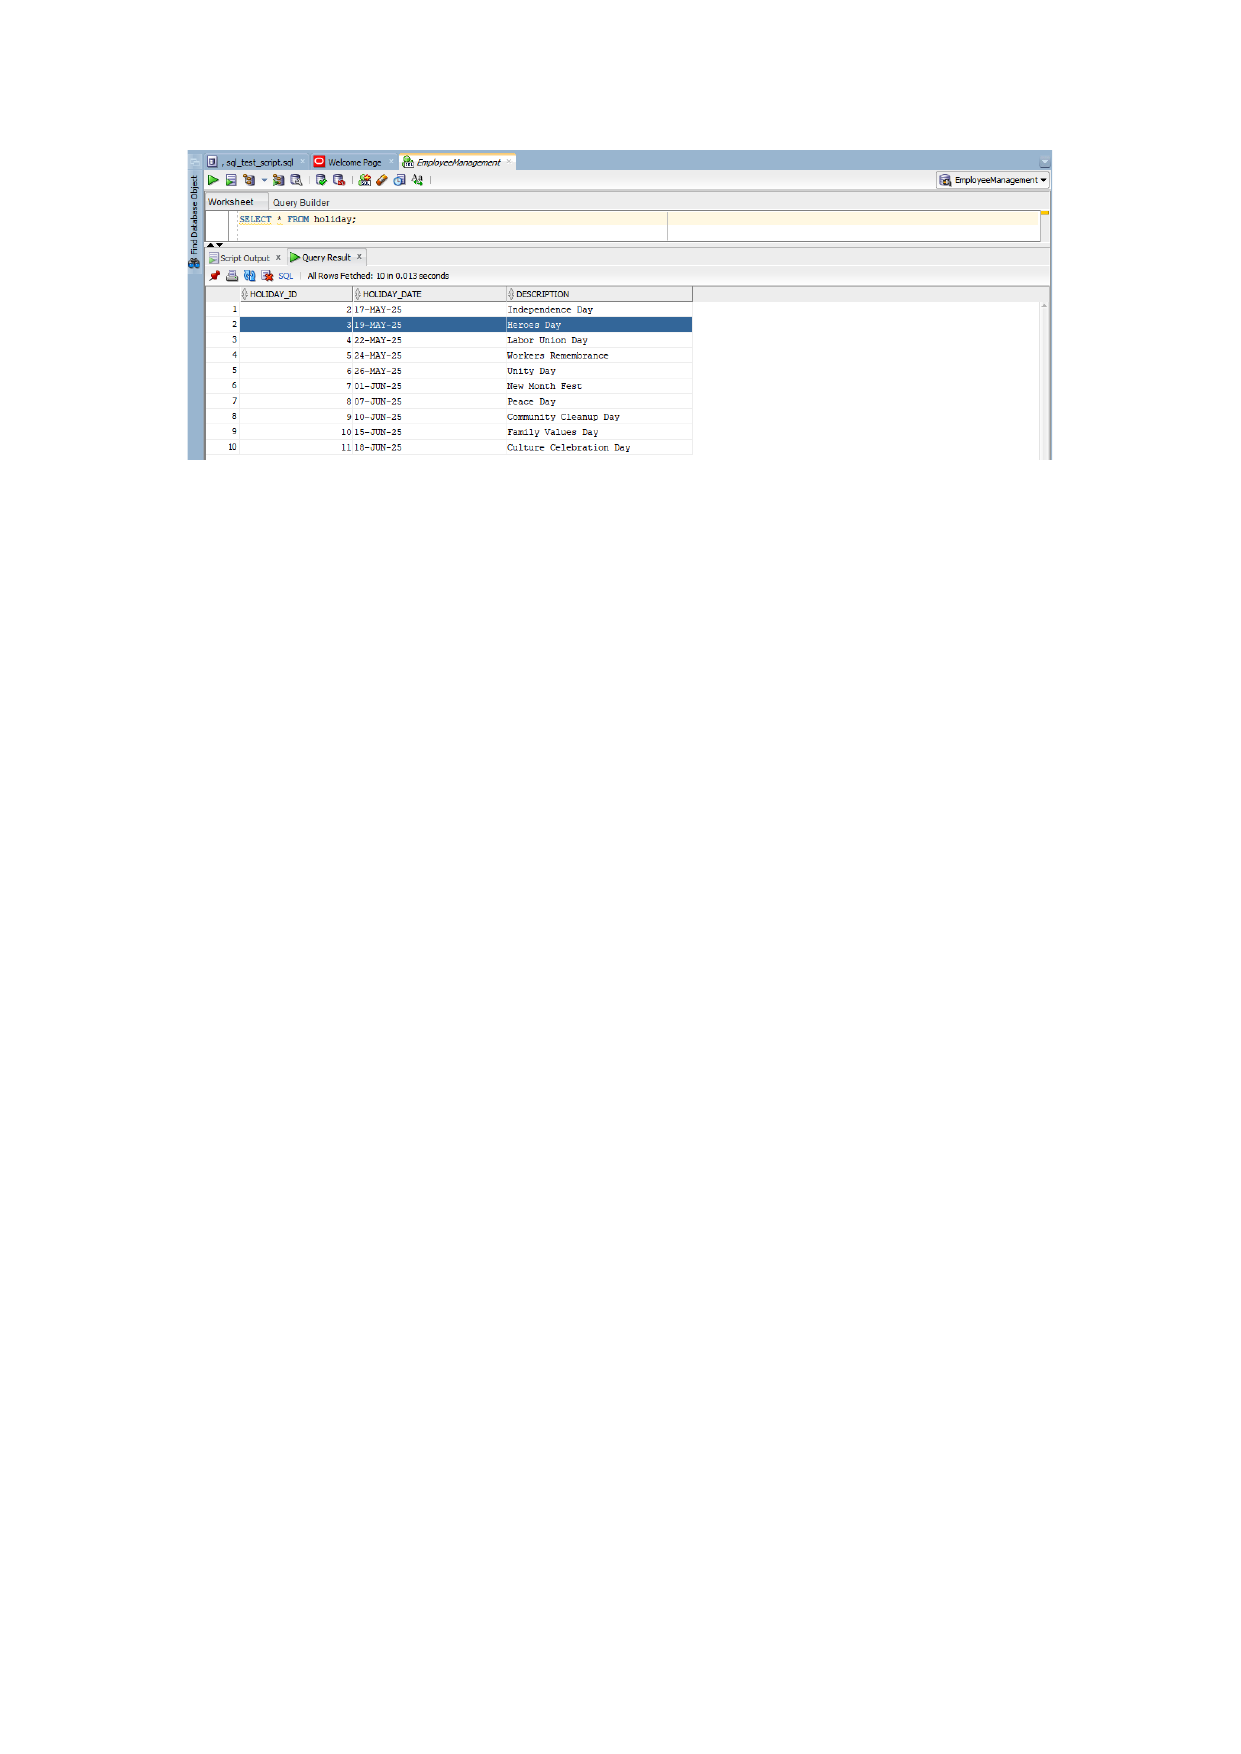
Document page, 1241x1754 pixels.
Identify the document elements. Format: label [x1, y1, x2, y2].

picture [187, 150, 1053, 460]
